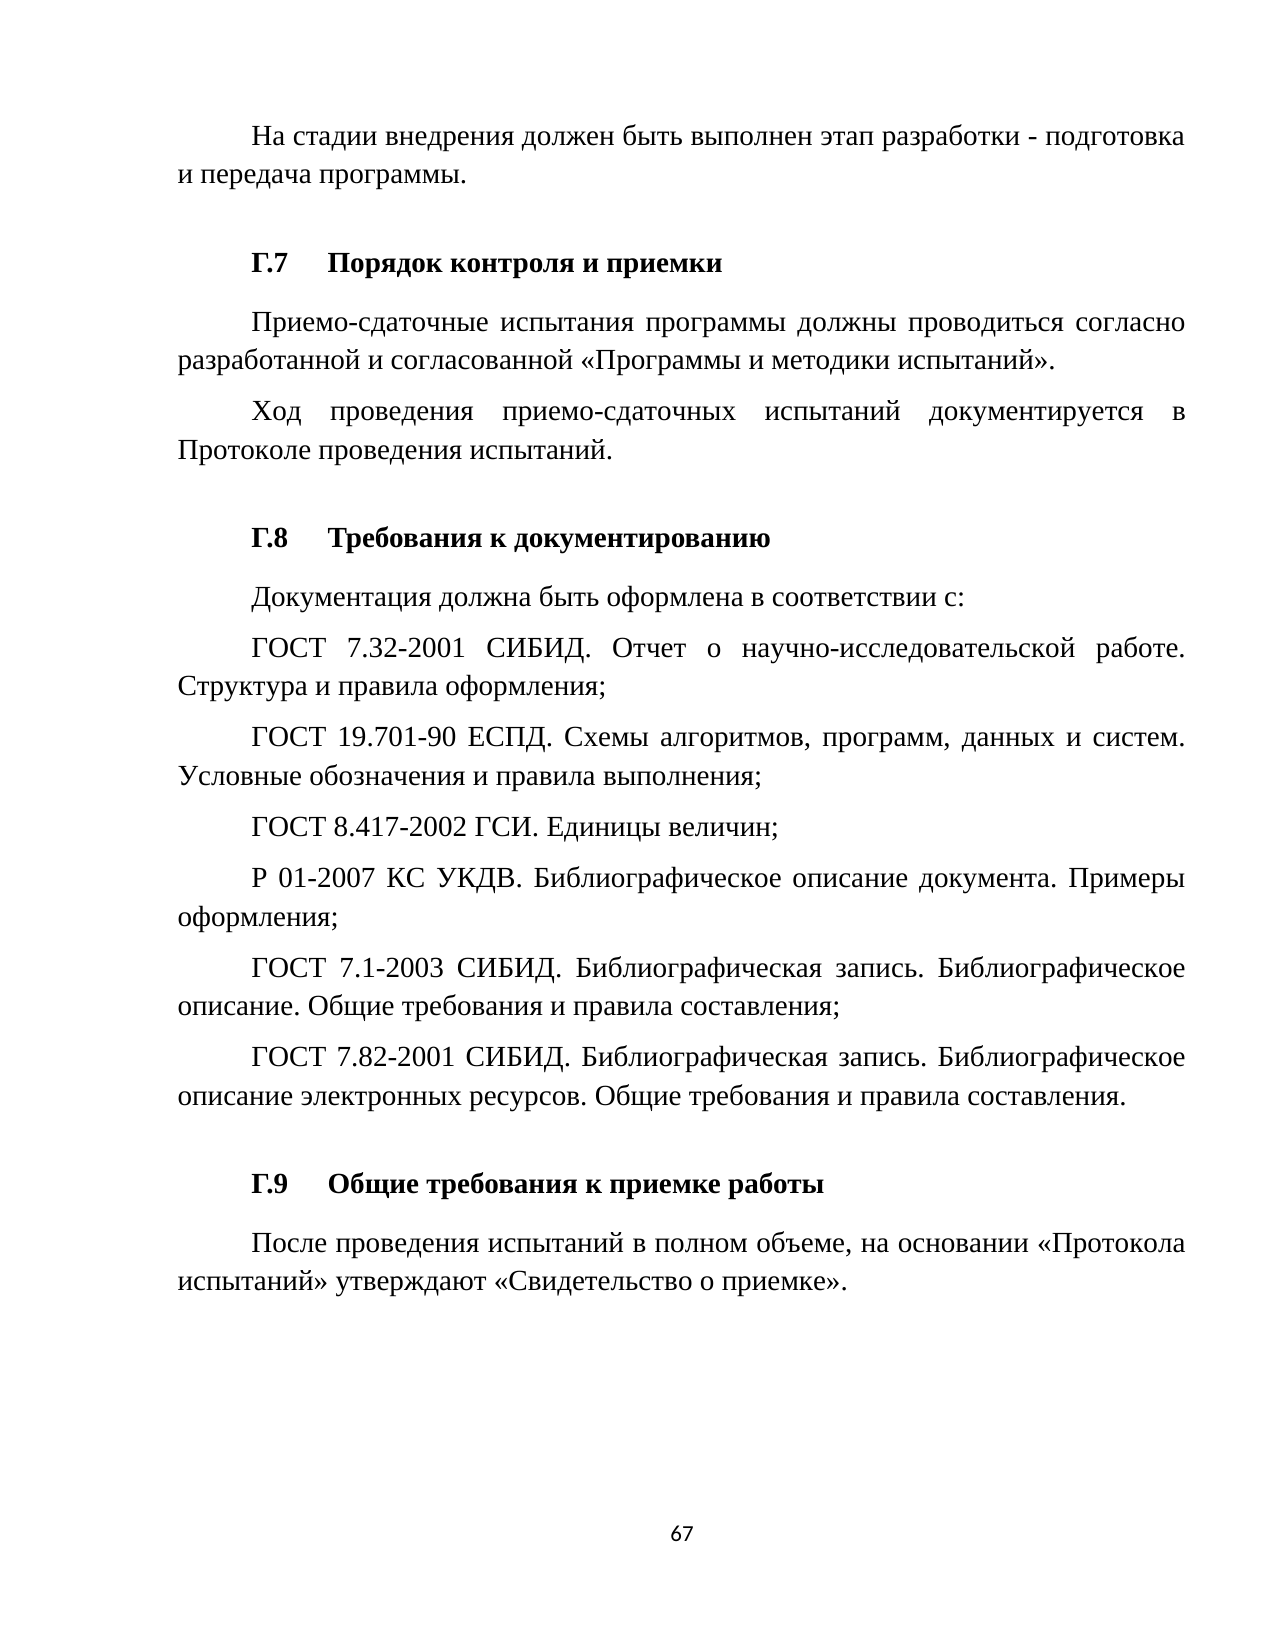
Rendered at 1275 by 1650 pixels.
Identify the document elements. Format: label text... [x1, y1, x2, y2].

list После проведения испытаний в полном объеме, на основании «Протокола испытаний» утверждают «Свидетельство о приемке». [177, 1225, 1186, 1297]
list ГОСТ 7.1-2003 СИБИД. Библиографическая запись. Библиографическое описание. Общие требования и правила составления; [177, 950, 1186, 1022]
list Ход проведения приемо-сдаточных испытаний документируется в Протоколе проведения испытаний. [177, 393, 1186, 465]
list Документация должна быть оформлена в соответствии с: [177, 579, 1186, 612]
subtitle Общие требования к приемке работы [177, 1166, 1186, 1200]
list Приемо-сдаточные испытания программы должны проводиться согласно разработанной и согласованной «Программы и методики испытаний». [177, 304, 1186, 376]
list На стадии внедрения должен быть выполнен этап разработки - подготовка и передача программы. [177, 118, 1186, 190]
list ГОСТ 8.417-2002 ГСИ. Единицы величин; [177, 809, 1186, 843]
subtitle Порядок контроля и приемки [177, 245, 1186, 279]
list ГОСТ 19.701-90 ЕСПД. Схемы алгоритмов, программ, данных и систем. Условные обозначения и правила выполнения; [177, 719, 1186, 792]
list Р 01-2007 КС УКДВ. Библиографическое описание документа. Примеры оформления; [177, 860, 1186, 932]
list ГОСТ 7.82-2001 СИБИД. Библиографическая запись. Библиографическое описание электронных ресурсов. Общие требования и правила составления. [177, 1039, 1186, 1111]
list ГОСТ 7.32-2001 СИБИД. Отчет о научно-исследовательской работе. Структура и правила оформления; [177, 630, 1186, 702]
subtitle Требования к документированию [177, 520, 1186, 554]
